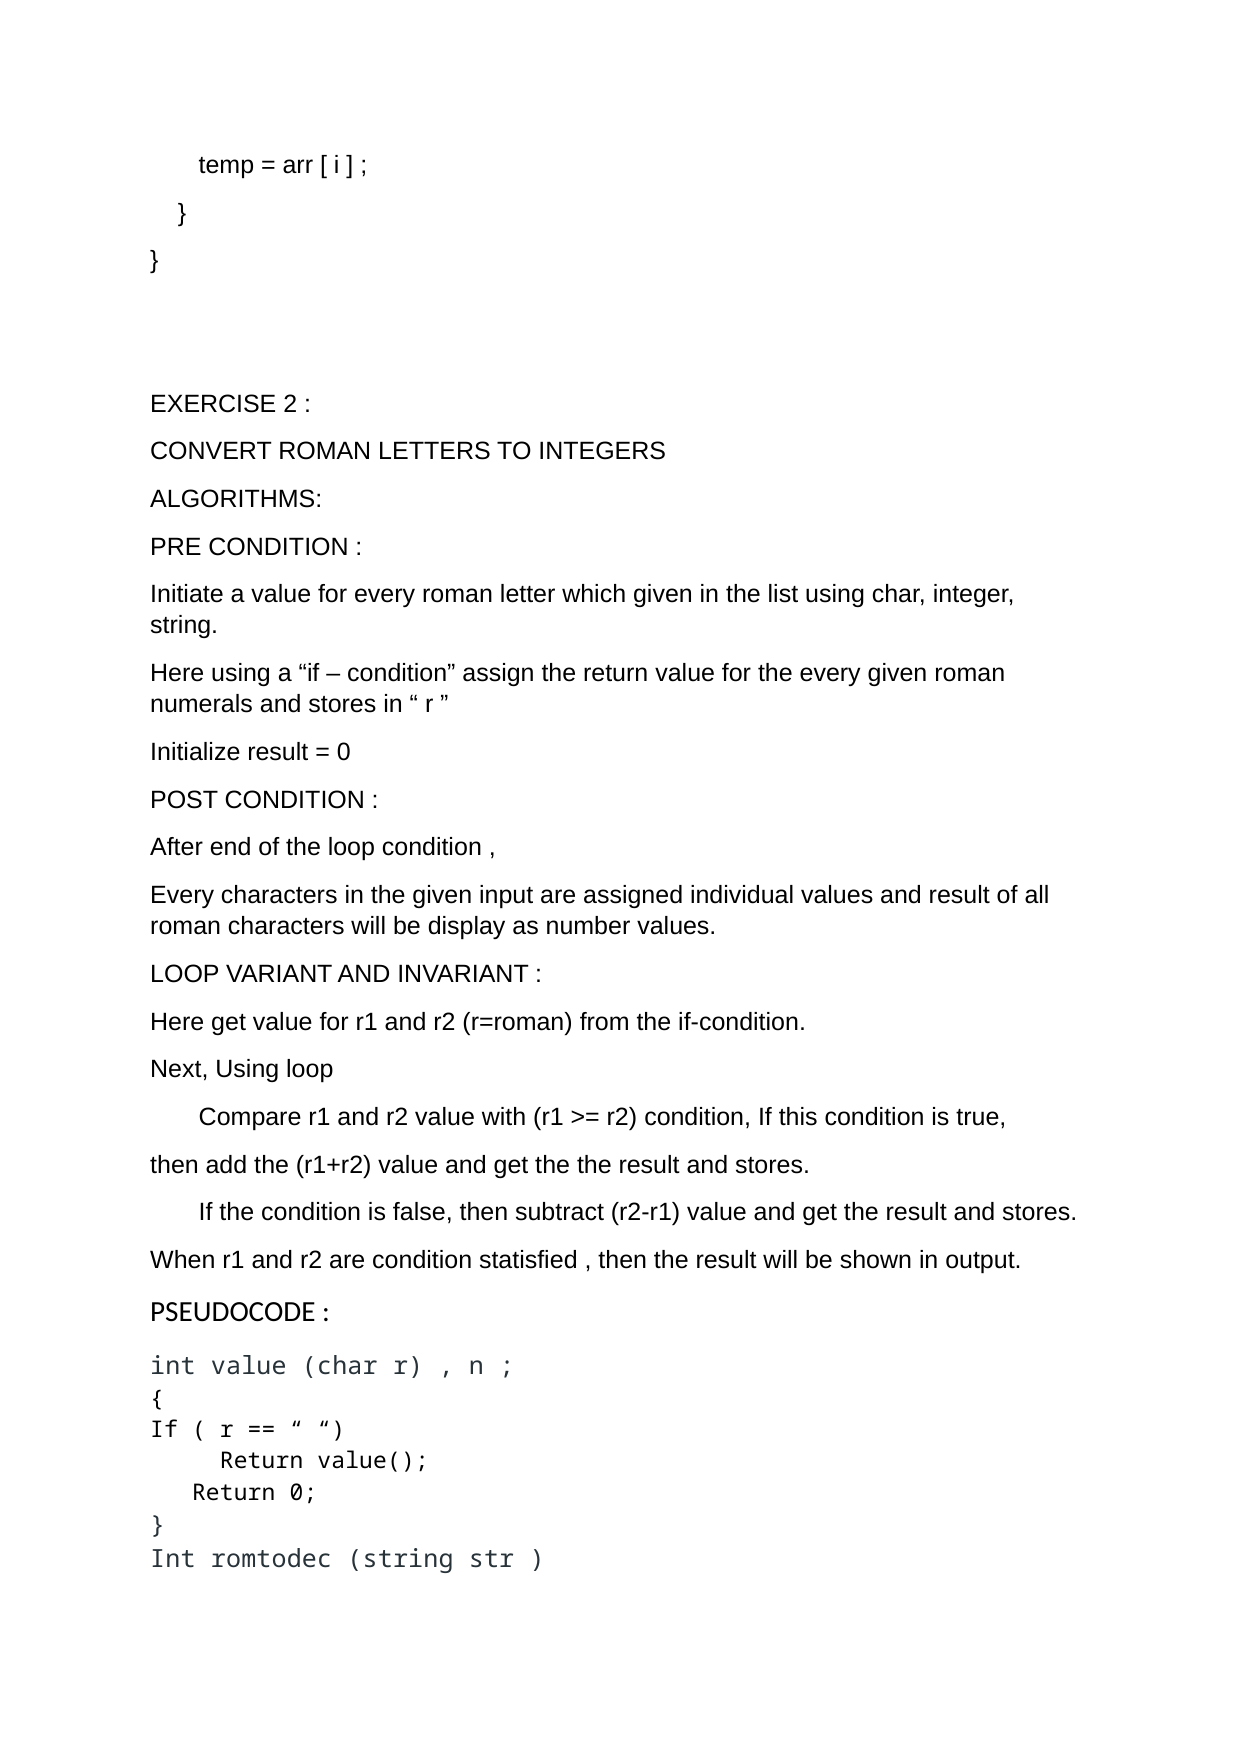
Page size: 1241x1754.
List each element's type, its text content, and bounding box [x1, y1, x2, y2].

text temp = arr [ i ] ; [150, 150, 1090, 179]
text Compare r1 and r2 value with (r1 >= r2) condition, If this condition is true, [150, 1102, 1090, 1131]
text PSEUDOCODE : [150, 1293, 1090, 1328]
text ALGORITHMS: [150, 484, 1090, 513]
text POST CONDITION : [150, 784, 1090, 813]
text } [150, 198, 1090, 226]
text then add the (r1+r2) value and get the the result and stores. [150, 1149, 1090, 1178]
text Every characters in the given input are assigned individual values and result of all roman characters will be display as number values. [150, 880, 1090, 940]
text Return 0; [150, 1476, 1090, 1507]
text If the condition is false, then subtract (r2-r1) value and get the result and stores. [150, 1197, 1090, 1226]
text } [150, 245, 1090, 274]
text { [150, 1382, 1090, 1413]
text } [150, 1507, 1090, 1541]
text Initialize result = 0 [150, 737, 1090, 766]
text PRE CONDITION : [150, 532, 1090, 560]
text If ( r == “ “) [150, 1413, 1090, 1444]
text Next, Using loop [150, 1054, 1090, 1083]
text When r1 and r2 are condition statisfied , then the result will be shown in output. [150, 1245, 1090, 1274]
text Return value(); [150, 1444, 1090, 1476]
text CONVERT ROMAN LETTERS TO INTEGERS [150, 436, 1090, 465]
text After end of the loop condition , [150, 832, 1090, 861]
text LOOP VARIANT AND INVARIANT : [150, 959, 1090, 987]
text int value (char r) , n ; [150, 1348, 1090, 1382]
text Initiate a value for every roman letter which given in the list using char, integer, string. [150, 579, 1090, 639]
text Here get value for r1 and r2 (r=roman) from the if-condition. [150, 1006, 1090, 1035]
text Int romtodec (string str ) [150, 1541, 1090, 1575]
text EXERCISE 2 : [150, 388, 1090, 417]
text Here using a “if – condition” assign the return value for the every given roman numerals and stores in “ r ” [150, 658, 1090, 718]
